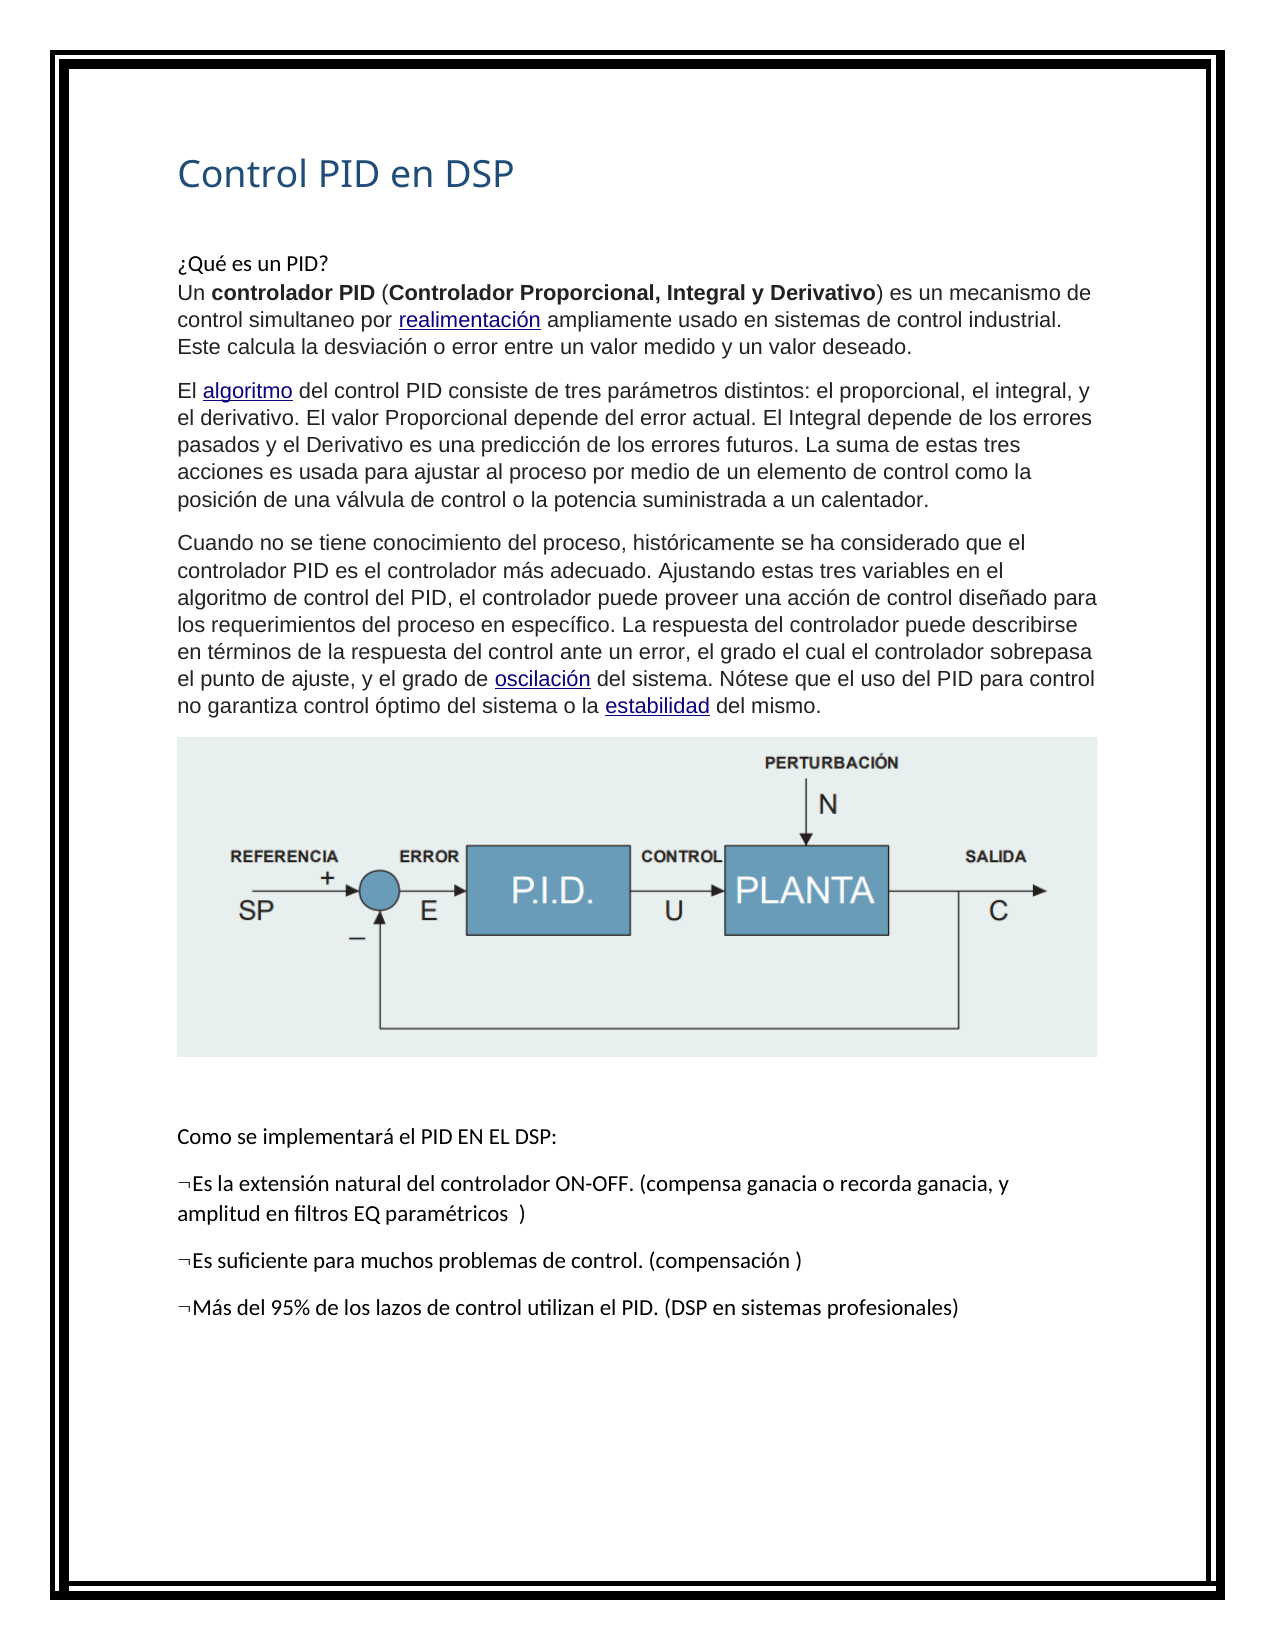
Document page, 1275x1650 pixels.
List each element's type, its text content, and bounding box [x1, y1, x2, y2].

text Cuando no se tiene conocimiento del proceso, históricamente se ha considerado que el controlador PID es el controlador más adecuado. Ajustando estas tres variables en el algoritmo de control del PID, el controlador puede proveer una acción de control diseñado para los requerimientos del proceso en específico. La respuesta del controlador puede describirse en términos de la respuesta del control ante un error, el grado el cual el controlador sobrepasa el punto de ajuste, y el grado de oscilación del sistema. Nótese que el uso del PID para control no garantiza control óptimo del sistema o la estabilidad del mismo. [177, 530, 1098, 585]
text El algoritmo del control PID consiste de tres parámetros distintos: el proporcional, el integral, y el derivativo. El valor Proporcional depende del error actual. El Integral depende de los errores pasados y el Derivativo es una predicción de los errores futuros. La suma de estas tres acciones es usada para ajustar al proceso por medio de un elemento de control como la posición de una válvula de control o la potencia suministrada a un calentador. [177, 378, 1098, 512]
subtitle Control PID en DSP [177, 147, 1098, 198]
text Es suficiente para muchos problemas de control. (compensación ) [177, 1246, 1098, 1274]
picture [177, 737, 1098, 1057]
text ¿Qué es un PID? Un controlador PID (Controlador Proporcional, Integral y Derivativo) es un mecanismo de control simultaneo por realimentación ampliamente usado en sistemas de control industrial. Este calcula la desviación o error entre un valor medido y un valor deseado. [177, 249, 1098, 359]
text Cuando no se tiene conocimiento del proceso, históricamente se ha considerado que el controlador PID es el controlador más adecuado. Ajustando estas tres variables en el algoritmo de control del PID, el controlador puede proveer una acción de control diseñado para los requerimientos del proceso en específico. La respuesta del controlador puede describirse en términos de la respuesta del control ante un error, el grado el cual el controlador sobrepasa el punto de ajuste, y el grado de oscilación del sistema. Nótese que el uso del PID para control no garantiza control óptimo del sistema o la estabilidad del mismo. [177, 610, 1098, 719]
text Más del 95% de los lazos de control utilizan el PID. (DSP en sistemas profesionales) [177, 1293, 1098, 1321]
text Como se implementará el PID EN EL DSP: [177, 1122, 1098, 1150]
text Es la extensión natural del controlador ON-OFF. (compensa ganacia o recorda ganacia, y amplitud en filtros EQ paramétricos ) [177, 1169, 1098, 1227]
